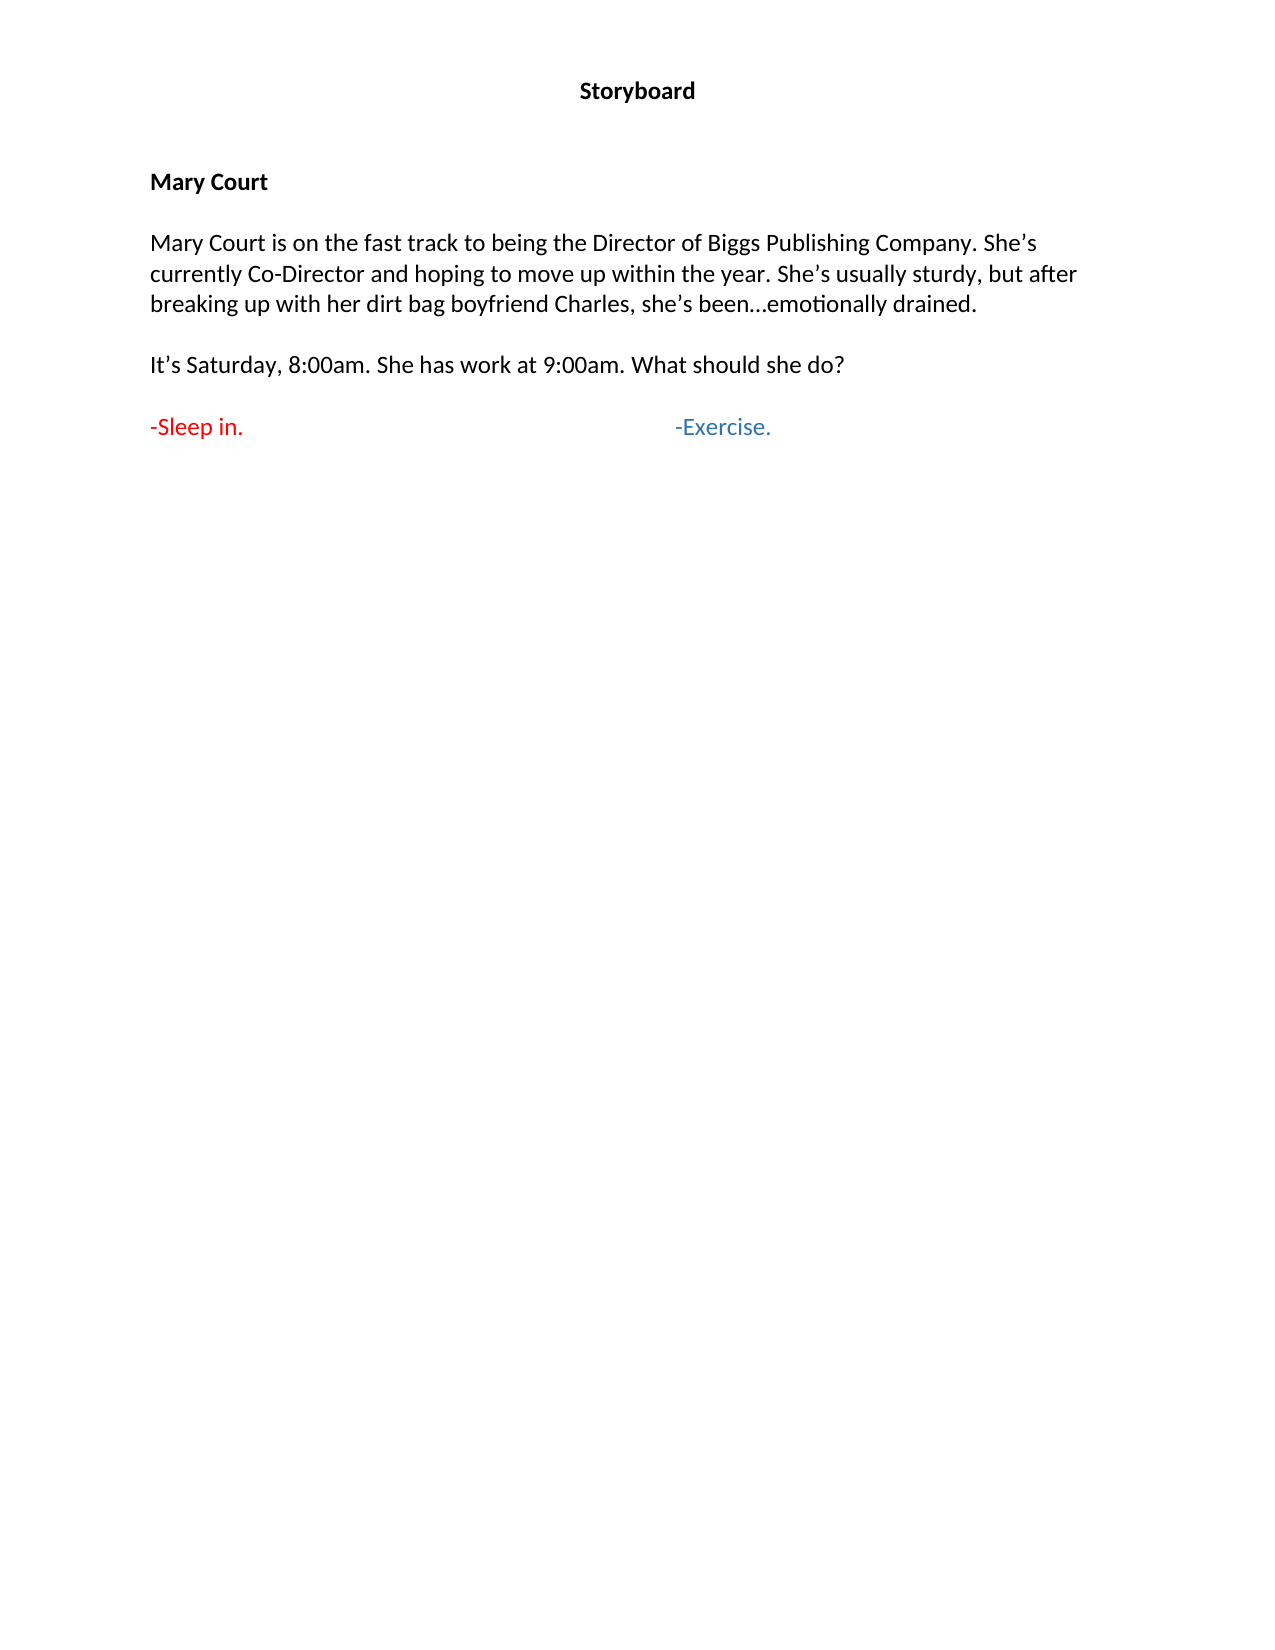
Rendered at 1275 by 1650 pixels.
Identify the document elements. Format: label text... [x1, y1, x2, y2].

text It’s Saturday, 8:00am. She has work at 9:00am. What should she do? [150, 350, 1125, 380]
text Mary Court is on the fast track to being the Director of Biggs Publishing Company. She’s currently Co-Director and hoping to move up within the year. She’s usually sturdy, but after breaking up with her dirt bag boyfriend Charles, she’s been…emotionally drained. [150, 228, 1125, 319]
text -Sleep in. [150, 411, 600, 441]
text -Exercise. [675, 411, 1125, 441]
text Mary Court [150, 167, 1125, 197]
